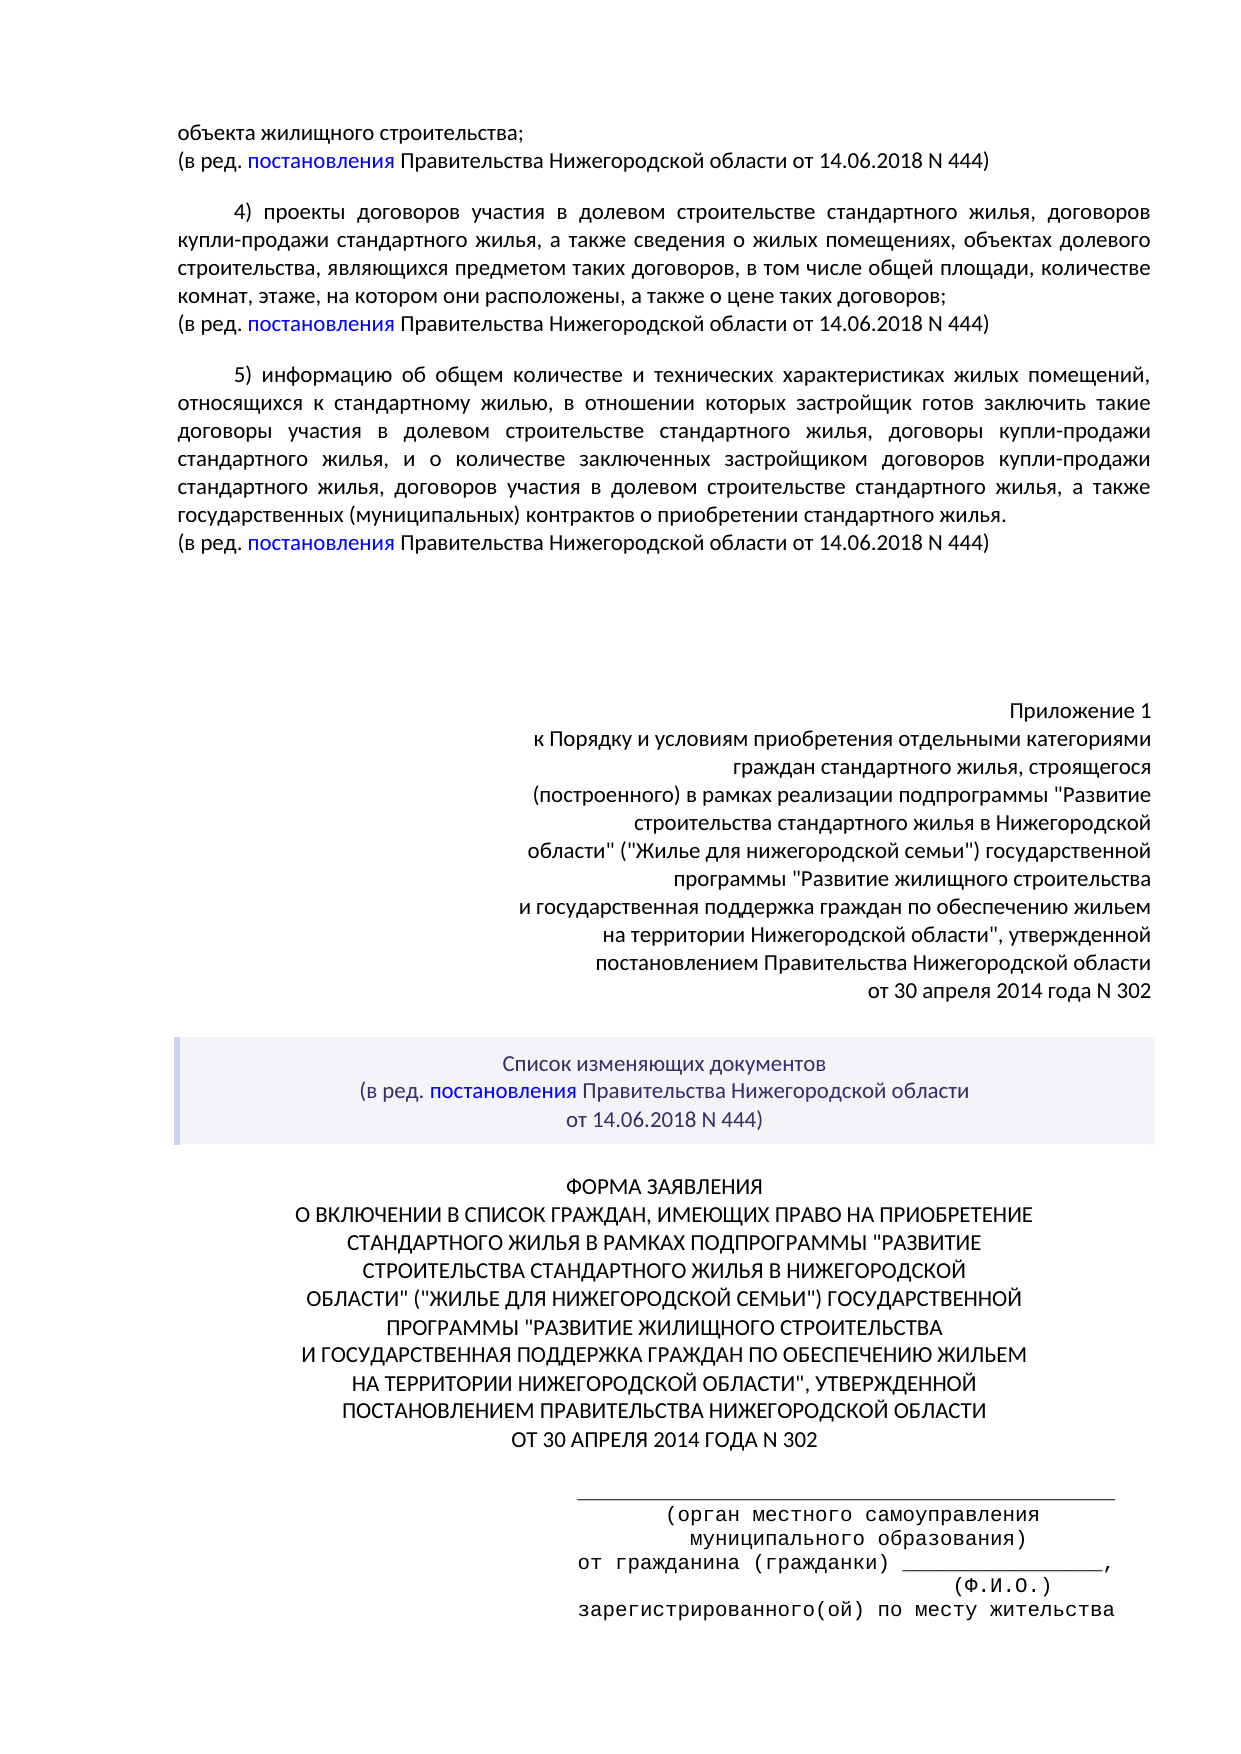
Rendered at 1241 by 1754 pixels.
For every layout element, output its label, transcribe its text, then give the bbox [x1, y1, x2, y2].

text 5) информацию об общем количестве и технических характеристиках жилых помещений, относящихся к стандартному жилью, в отношении которых застройщик готов заключить такие договоры участия в долевом строительстве стандартного жилья, договоры купли-продажи стандартного жилья, и о количестве заключенных застройщиком договоров купли-продажи стандартного жилья, договоров участия в долевом строительстве стандартного жилья, а также государственных (муниципальных) контрактов о приобретении стандартного жилья. [177, 360, 1152, 528]
text постановлением Правительства Нижегородской области [177, 948, 1152, 977]
text (построенного) в рамках реализации подпрограммы "Развитие [177, 780, 1152, 808]
text ПОСТАНОВЛЕНИЕМ ПРАВИТЕЛЬСТВА НИЖЕГОРОДСКОЙ ОБЛАСТИ [177, 1397, 1152, 1425]
text граждан стандартного жилья, строящегося [177, 752, 1152, 780]
text НА ТЕРРИТОРИИ НИЖЕГОРОДСКОЙ ОБЛАСТИ", УТВЕРЖДЕННОЙ [177, 1369, 1152, 1397]
text (в ред. постановления Правительства Нижегородской области от 14.06.2018 N 444) [177, 146, 1152, 174]
text ФОРМА ЗАЯВЛЕНИЯ [177, 1172, 1152, 1201]
text (в ред. постановления Правительства Нижегородской области от 14.06.2018 N 444) [177, 528, 1152, 556]
text 4) проекты договоров участия в долевом строительстве стандартного жилья, договоров купли-продажи стандартного жилья, а также сведения о жилых помещениях, объектах долевого строительства, являющихся предметом таких договоров, в том числе общей площади, количестве комнат, этаже, на котором они расположены, а также о цене таких договоров; [177, 197, 1152, 309]
text И ГОСУДАРСТВЕННАЯ ПОДДЕРЖКА ГРАЖДАН ПО ОБЕСПЕЧЕНИЮ ЖИЛЬЕМ [177, 1341, 1152, 1369]
text муниципального образования) [177, 1528, 1152, 1552]
text к Порядку и условиям приобретения отдельными категориями [177, 724, 1152, 752]
text СТРОИТЕЛЬСТВА СТАНДАРТНОГО ЖИЛЬЯ В НИЖЕГОРОДСКОЙ [177, 1257, 1152, 1284]
text (Ф.И.О.) [177, 1575, 1152, 1599]
text и государственная поддержка граждан по обеспечению жильем [177, 892, 1152, 921]
text (в ред. постановления Правительства Нижегородской области от 14.06.2018 N 444) [177, 309, 1152, 337]
text Приложение 1 [177, 696, 1152, 724]
text от гражданина (гражданки) ________________, [177, 1552, 1152, 1575]
text зарегистрированного(ой) по месту жительства [177, 1599, 1152, 1623]
text области" ("Жилье для нижегородской семьи") государственной [177, 836, 1152, 864]
text ОБЛАСТИ" ("ЖИЛЬЕ ДЛЯ НИЖЕГОРОДСКОЙ СЕМЬИ") ГОСУДАРСТВЕННОЙ [177, 1284, 1152, 1313]
text ___________________________________________ [177, 1481, 1152, 1504]
text ОТ 30 АПРЕЛЯ 2014 ГОДА N 302 [177, 1425, 1152, 1453]
text строительства стандартного жилья в Нижегородской [177, 808, 1152, 836]
text О ВКЛЮЧЕНИИ В СПИСОК ГРАЖДАН, ИМЕЮЩИХ ПРАВО НА ПРИОБРЕТЕНИЕ [177, 1201, 1152, 1228]
text от 30 апреля 2014 года N 302 [177, 977, 1152, 1004]
text ПРОГРАММЫ "РАЗВИТИЕ ЖИЛИЩНОГО СТРОИТЕЛЬСТВА [177, 1313, 1152, 1341]
table_header Список изменяющих документов (в ред. постановления Правительства Нижегородской области от 14.06.2018 N 444) [180, 1037, 1149, 1144]
text программы "Развитие жилищного строительства [177, 864, 1152, 892]
text на территории Нижегородской области", утвержденной [177, 921, 1152, 948]
text (орган местного самоуправления [177, 1504, 1152, 1528]
text СТАНДАРТНОГО ЖИЛЬЯ В РАМКАХ ПОДПРОГРАММЫ "РАЗВИТИЕ [177, 1228, 1152, 1257]
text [177, 118, 1152, 146]
